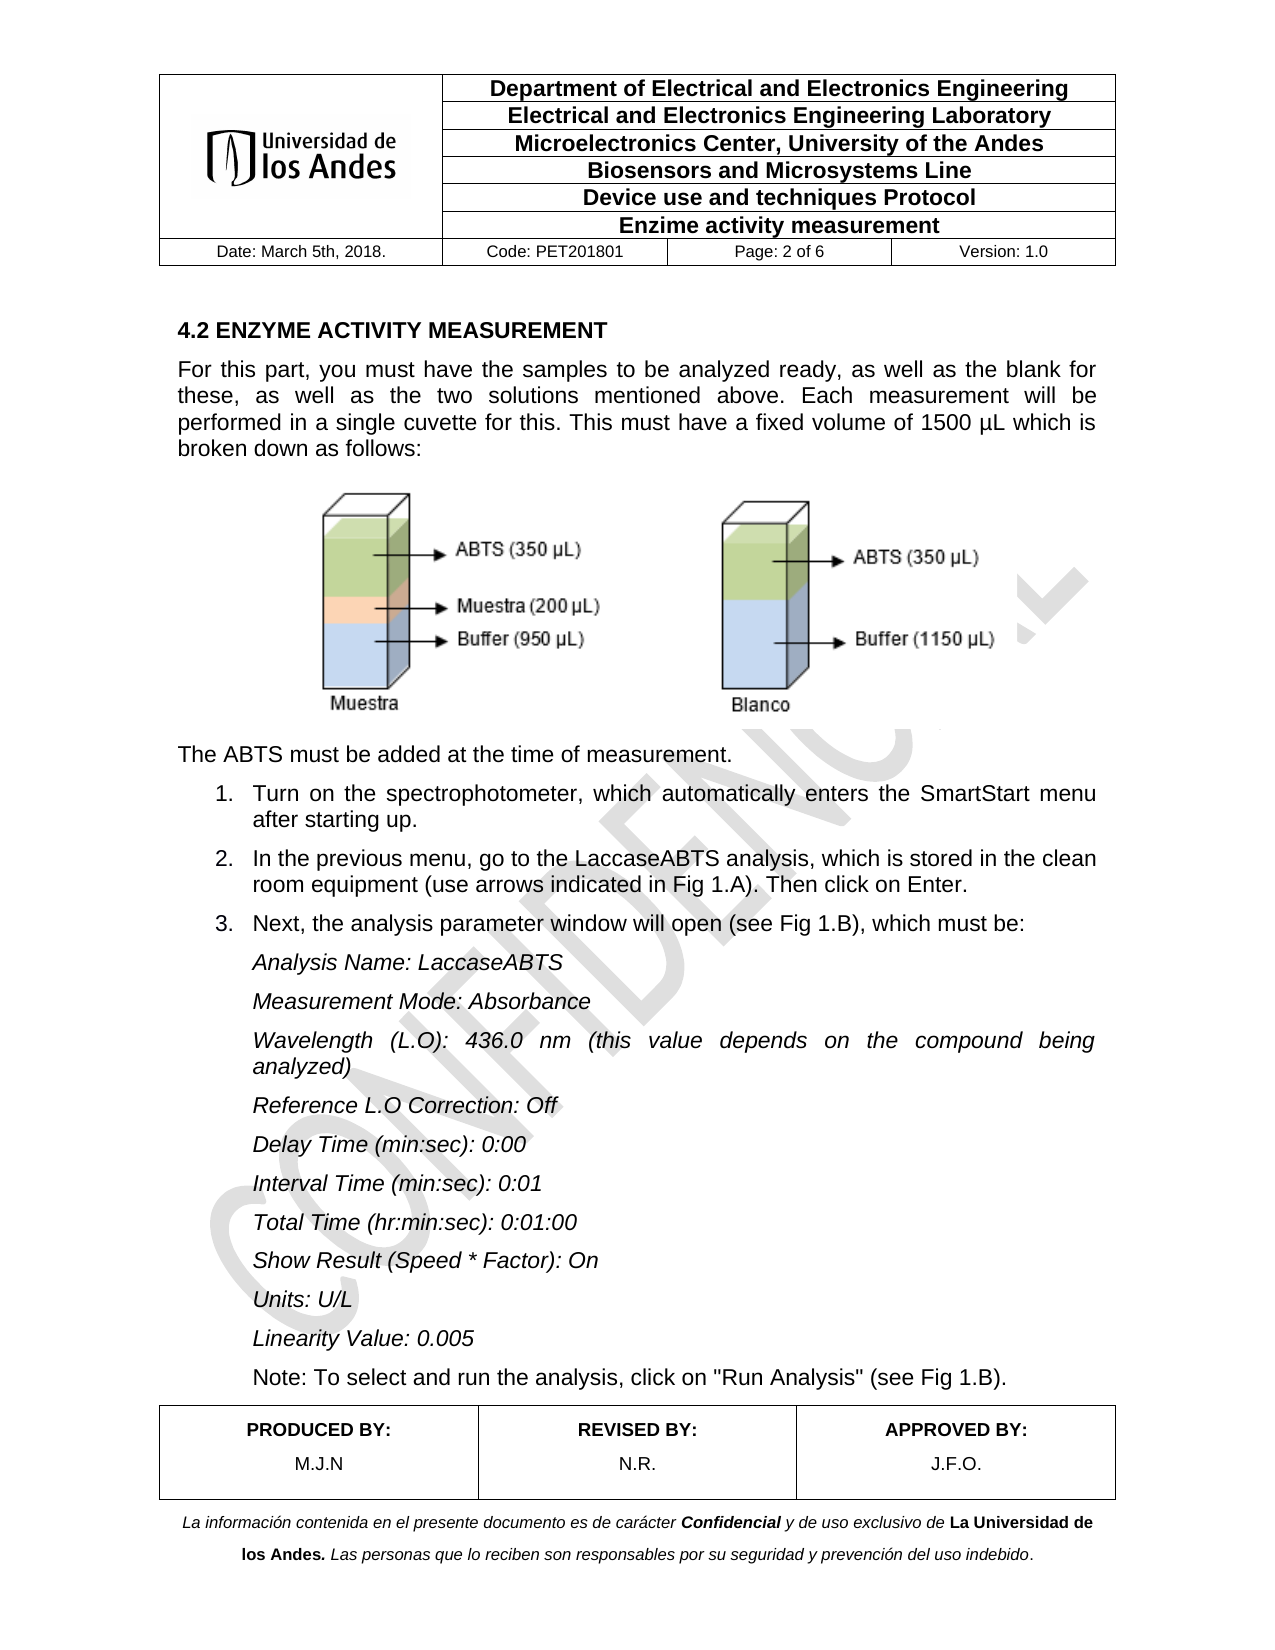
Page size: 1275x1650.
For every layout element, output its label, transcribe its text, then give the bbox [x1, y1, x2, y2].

text Total Time (hr:min:sec): 0:01:00 [252, 1375, 1098, 1401]
picture [191, 114, 411, 199]
text Delay Time (min:sec): 0:00 [252, 1297, 1098, 1324]
text Measurement Mode: Absorbance [252, 1154, 1098, 1181]
picture [257, 640, 1018, 895]
text For this part, you must have the samples to be analyzed ready, as well as the blank for these, as well as the two solutions mentioned above. Each measurement will be performed in a single cuvette for this. This must have a fixed volume of 1500 µL which is broken down as follows: [177, 522, 1098, 628]
list Turn on the spectrophotometer, which automatically enters the SmartStart menu after starting up. [215, 946, 1098, 999]
list In the previous menu, go to the LaccaseABTS analysis, which is stored in the clean room equipment (use arrows indicated in Fig 1.A). Then click on Enter. [215, 1011, 1098, 1064]
text Analysis Name: LaccaseABTS [252, 1116, 1098, 1142]
text Reference L.O Correction: Off [252, 1258, 1098, 1285]
text Wavelength (L.O): 436.0 nm (this value depends on the compound being analyzed) [252, 1193, 1098, 1246]
text Interval Time (min:sec): 0:01 [252, 1336, 1098, 1362]
text 4.2 ENZYME ACTIVITY MEASUREMENT [177, 483, 1098, 510]
text The ABTS must be added at the time of measurement. [177, 907, 1098, 934]
list Next, the analysis parameter window will open (see Fig 1.B), which must be: [215, 1077, 1098, 1103]
subtitle Store in the refrigerator until use. [215, 317, 1098, 343]
